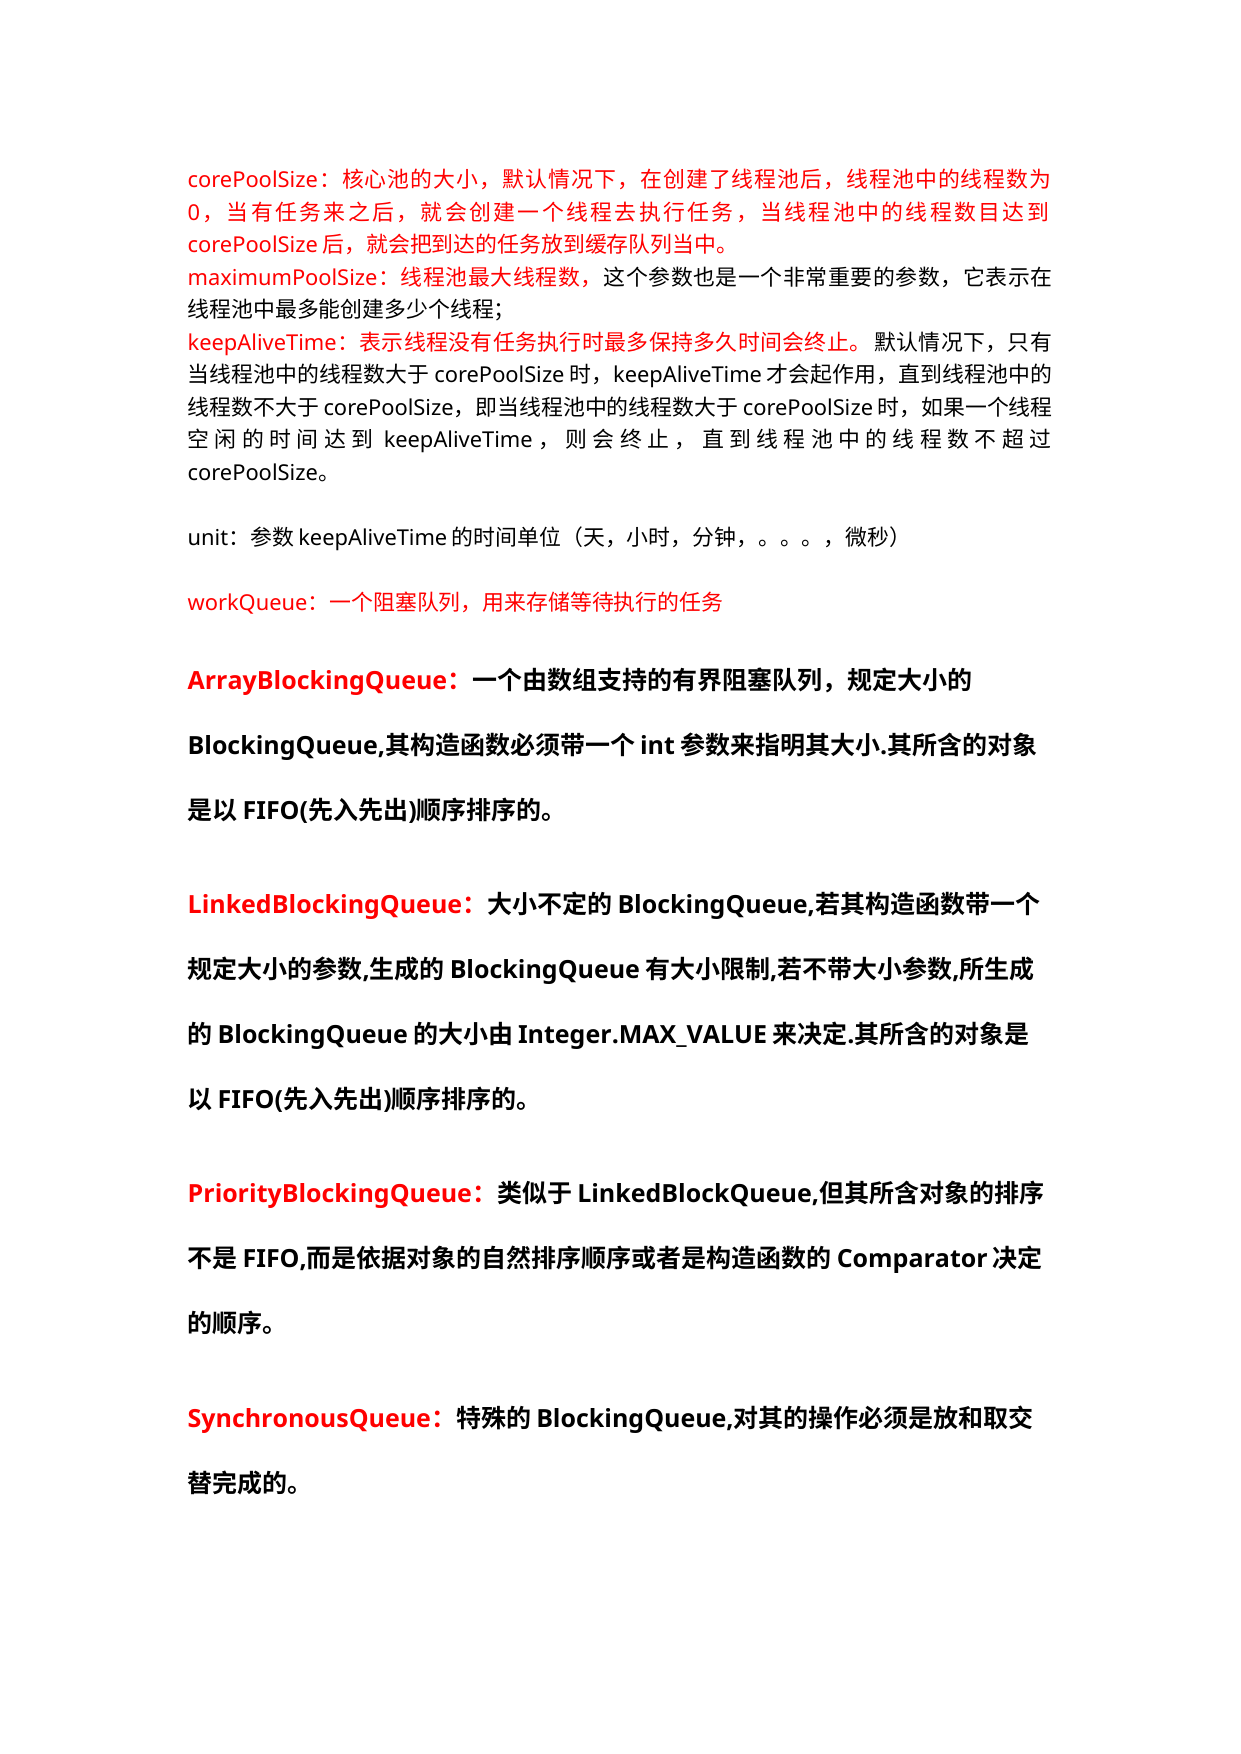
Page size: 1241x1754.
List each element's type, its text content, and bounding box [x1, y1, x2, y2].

text corePoolSize：核心池的大小，默认情况下，在创建了线程池后，线程池中的线程数为0，当有任务来之后，就会创建一个线程去执行任务，当线程池中的线程数目达到corePoolSize后，就会把到达的任务放到缓存队列当中。 [187, 162, 1053, 259]
text maximumPoolSize：线程池最大线程数，这个参数也是一个非常重要的参数，它表示在线程池中最多能创建多少个线程； [187, 259, 1053, 324]
text LinkedBlockingQueue：大小不定的BlockingQueue,若其构造函数带一个规定大小的参数,生成的BlockingQueue有大小限制,若不带大小参数,所生成的BlockingQueue的大小由Integer.MAX_VALUE来决定.其所含的对象是以FIFO(先入先出)顺序排序的。 [187, 870, 1053, 1130]
text keepAliveTime：表示线程没有任务执行时最多保持多久时间会终止。默认情况下，只有当线程池中的线程数大于corePoolSize时，keepAliveTime才会起作用，直到线程池中的线程数不大于corePoolSize，即当线程池中的线程数大于corePoolSize时，如果一个线程空闲的时间达到keepAliveTime，则会终止，直到线程池中的线程数不超过corePoolSize。 [187, 324, 1053, 487]
text PriorityBlockingQueue：类似于LinkedBlockQueue,但其所含对象的排序不是FIFO,而是依据对象的自然排序顺序或者是构造函数的Comparator决定的顺序。 [187, 1159, 1053, 1354]
text SynchronousQueue：特殊的BlockingQueue,对其的操作必须是放和取交替完成的。 [187, 1384, 1053, 1514]
text workQueue：一个阻塞队列，用来存储等待执行的任务 [187, 584, 1053, 617]
text ArrayBlockingQueue：一个由数组支持的有界阻塞队列，规定大小的BlockingQueue,其构造函数必须带一个int参数来指明其大小.其所含的对象是以FIFO(先入先出)顺序排序的。 [187, 646, 1053, 841]
text unit：参数keepAliveTime的时间单位（天，小时，分钟，。。。，微秒） [187, 519, 1053, 552]
